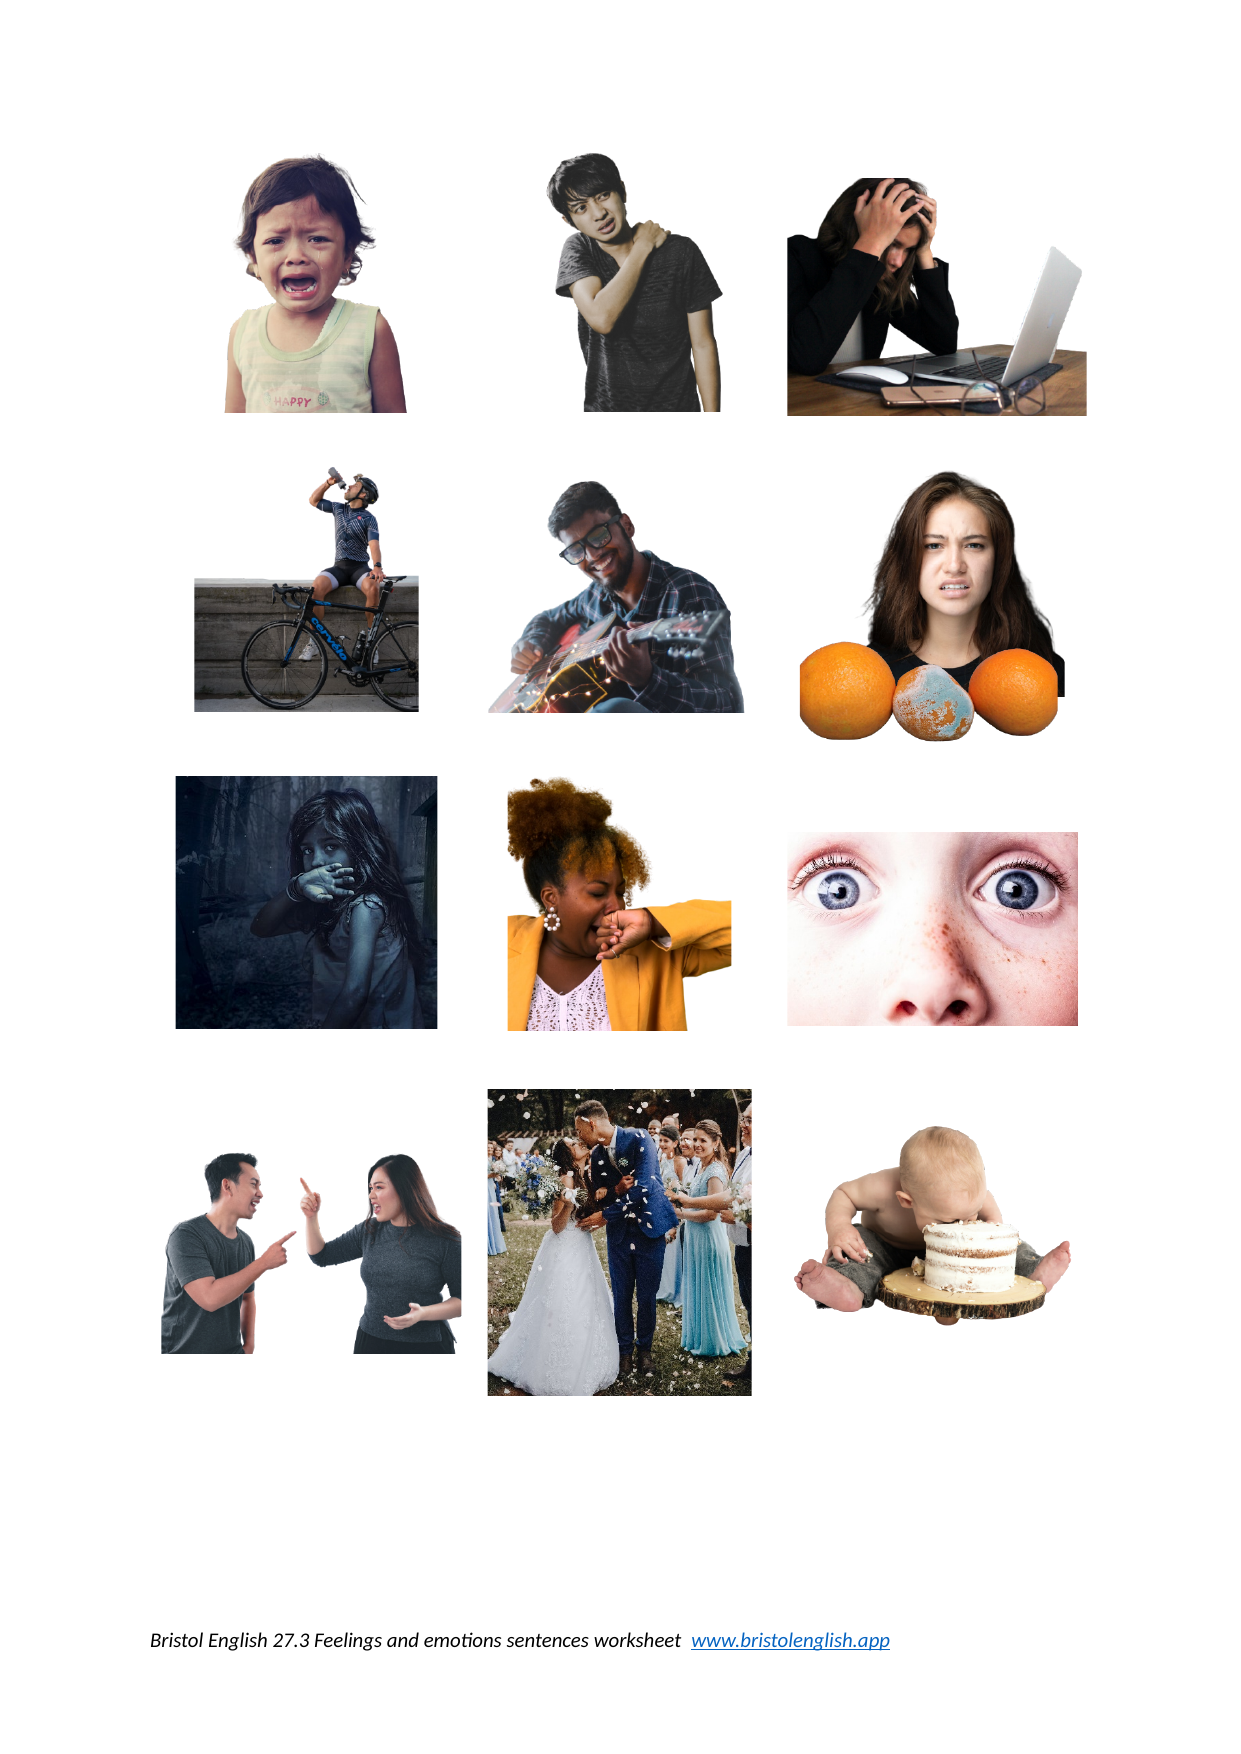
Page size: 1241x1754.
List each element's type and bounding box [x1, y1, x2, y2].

picture [194, 463, 419, 712]
table_cell [150, 776, 463, 1089]
table_cell [776, 463, 1089, 776]
picture [787, 832, 1078, 1026]
table_header [463, 150, 776, 463]
table_header [776, 150, 1089, 463]
table_cell [463, 463, 776, 776]
picture [161, 1145, 462, 1354]
table_cell [776, 1089, 1089, 1402]
picture [787, 1117, 1081, 1333]
picture [798, 633, 1058, 747]
table_cell [776, 776, 1089, 1089]
table_cell [463, 776, 776, 1089]
picture [787, 178, 1087, 416]
table_cell [150, 1089, 463, 1402]
picture [495, 150, 744, 412]
picture [175, 776, 438, 1029]
table_cell [463, 1089, 776, 1402]
picture [507, 776, 732, 1031]
picture [488, 463, 751, 713]
table_header [150, 150, 463, 463]
picture [183, 150, 430, 413]
picture [487, 1089, 752, 1396]
table_cell [150, 463, 463, 776]
